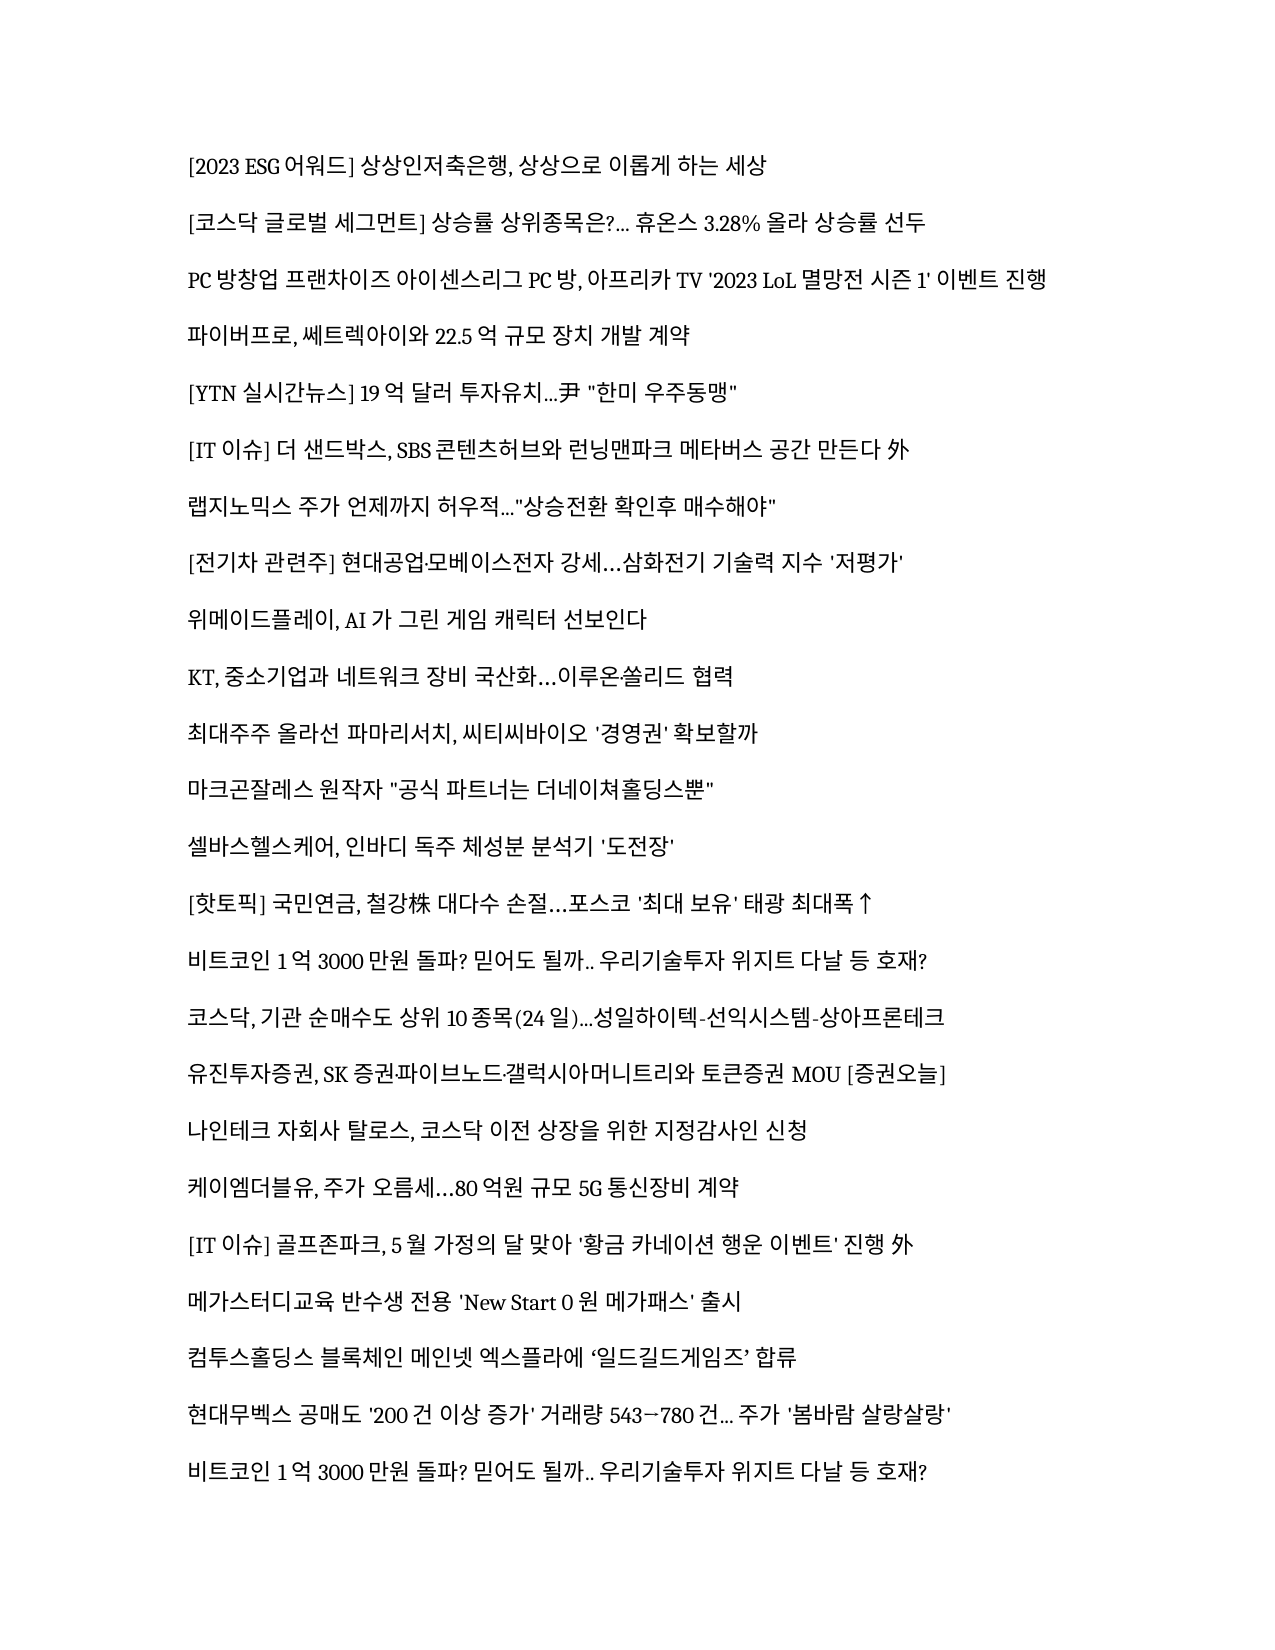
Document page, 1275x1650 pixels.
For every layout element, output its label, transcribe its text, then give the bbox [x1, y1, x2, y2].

text 마크곤잘레스 원작자 "공식 파트너는 더네이쳐홀딩스뿐" [187, 774, 1087, 806]
text 메가스터디교육 반수생 전용 'New Start 0원 메가패스' 출시 [187, 1285, 1087, 1317]
text 최대주주 올라선 파마리서치, 씨티씨바이오 '경영권' 확보할까 [187, 718, 1087, 749]
text 케이엠더블유, 주가 오름세…80억원 규모 5G 통신장비 계약 [187, 1172, 1087, 1203]
text [코스닥 글로벌 세그먼트] 상승률 상위종목은?... 휴온스 3.28% 올라 상승률 선두 [187, 207, 1087, 238]
text 랩지노믹스 주가 언제까지 허우적..."상승전환 확인후 매수해야" [187, 491, 1087, 522]
text 나인테크 자회사 탈로스, 코스닥 이전 상장을 위한 지정감사인 신청 [187, 1115, 1087, 1146]
text 유진투자증권, SK증권·파이브노드·갤럭시아머니트리와 토큰증권 MOU [증권오늘] [187, 1058, 1087, 1089]
text 셀바스헬스케어, 인바디 독주 체성분 분석기 '도전장' [187, 831, 1087, 862]
text [IT이슈] 골프존파크, 5월 가정의 달 맞아 '황금 카네이션 행운 이벤트' 진행 外 [187, 1229, 1087, 1260]
text [전기차 관련주] 현대공업·모베이스전자 강세…삼화전기 기술력 지수 '저평가' [187, 547, 1087, 579]
text [핫토픽] 국민연금, 철강株 대다수 손절…포스코 '최대 보유' 태광 최대폭↑ [187, 888, 1087, 919]
text 위메이드플레이, AI가 그린 게임 캐릭터 선보인다 [187, 604, 1087, 635]
text [IT이슈] 더 샌드박스, SBS콘텐츠허브와 런닝맨파크 메타버스 공간 만든다 外 [187, 434, 1087, 465]
text 코스닥, 기관 순매수도 상위 10종목(24일)...성일하이텍-선익시스템-상아프론테크 [187, 1002, 1087, 1033]
text PC방창업 프랜차이즈 아이센스리그PC방, 아프리카TV '2023 LoL 멸망전 시즌1' 이벤트 진행 [187, 263, 1087, 295]
text 비트코인 1억 3000만원 돌파? 믿어도 될까.. 우리기술투자 위지트 다날 등 호재? [187, 1456, 1087, 1487]
text [2023 ESG어워드] 상상인저축은행, 상상으로 이롭게 하는 세상 [187, 150, 1087, 181]
text 현대무벡스 공매도 '200건 이상 증가' 거래량 543→780건... 주가 '봄바람 살랑살랑' [187, 1399, 1087, 1430]
text 비트코인 1억 3000만원 돌파? 믿어도 될까.. 우리기술투자 위지트 다날 등 호재? [187, 945, 1087, 976]
text 파이버프로, 쎄트렉아이와 22.5억 규모 장치 개발 계약 [187, 320, 1087, 352]
text KT, 중소기업과 네트워크 장비 국산화…이루온·쏠리드 협력 [187, 661, 1087, 692]
text 컴투스홀딩스 블록체인 메인넷 엑스플라에 ‘일드길드게임즈’ 합류 [187, 1342, 1087, 1373]
text [YTN 실시간뉴스] 19억 달러 투자유치...尹 "한미 우주동맹" [187, 377, 1087, 408]
